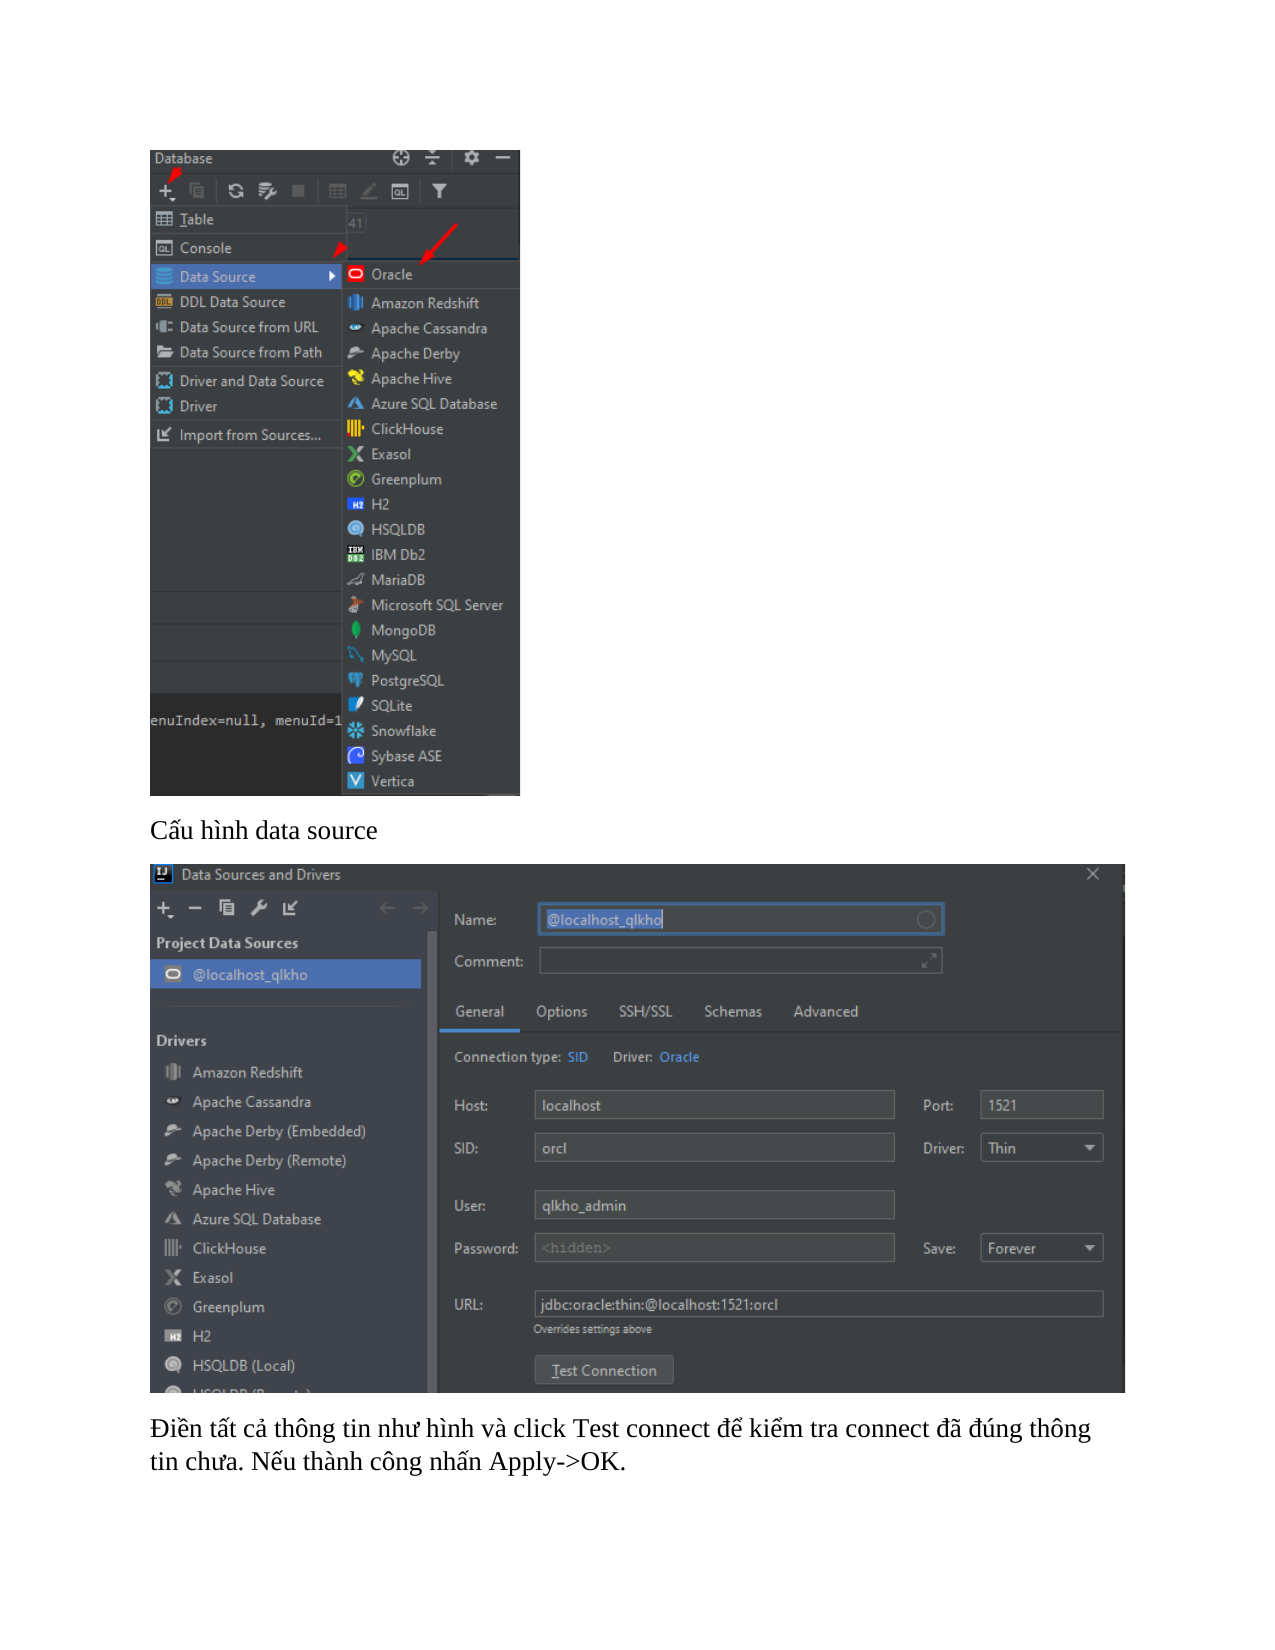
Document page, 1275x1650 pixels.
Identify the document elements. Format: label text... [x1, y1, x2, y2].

text Cấu hình data source [150, 814, 1125, 845]
picture [150, 864, 1125, 1393]
text Điền tất cả thông tin như hình và click Test connect để kiểm tra connect đã đúng thông tin chưa. Nếu thành công nhấn Apply->OK. [150, 1412, 1125, 1476]
picture [150, 150, 521, 796]
